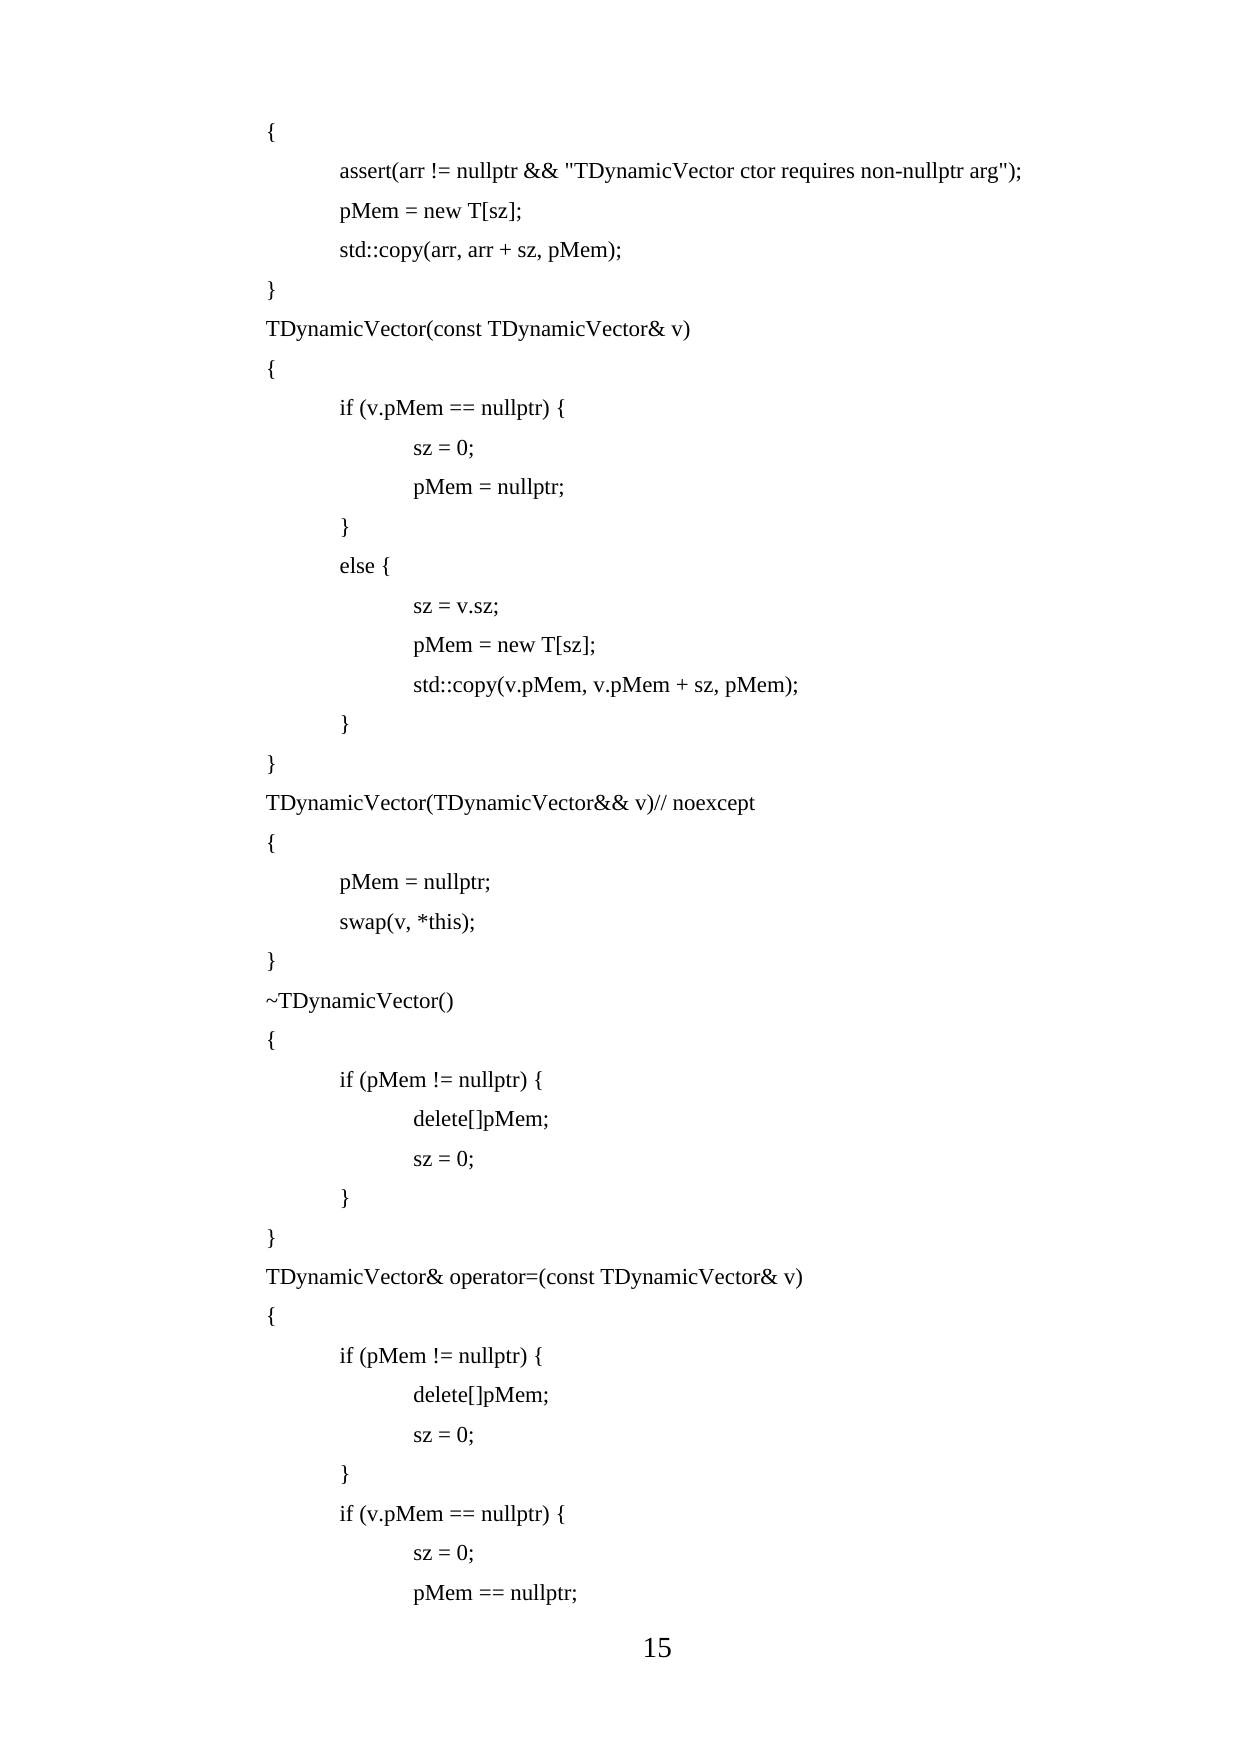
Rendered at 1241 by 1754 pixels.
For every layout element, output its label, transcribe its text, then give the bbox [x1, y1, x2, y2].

text } [118, 276, 1122, 302]
text { [118, 1026, 1122, 1052]
text if (v.pMem == nullptr) { [118, 394, 1122, 421]
text } [118, 710, 1122, 737]
text assert(arr != nullptr && "TDynamicVector ctor requires non-nullptr arg"); [118, 158, 1122, 184]
text } [118, 947, 1122, 973]
text ~TDynamicVector() [118, 987, 1122, 1013]
text delete[]pMem; [118, 1381, 1122, 1408]
text { [118, 355, 1122, 381]
text if (pMem != nullptr) { [118, 1066, 1122, 1092]
text if (v.pMem == nullptr) { [118, 1500, 1122, 1526]
text pMem = nullptr; [118, 473, 1122, 500]
text } [118, 1184, 1122, 1210]
text { [118, 118, 1122, 144]
text TDynamicVector(TDynamicVector&& v)// noexcept [118, 789, 1122, 816]
text pMem = nullptr; [118, 868, 1122, 894]
text } [118, 1223, 1122, 1250]
text } [118, 513, 1122, 539]
text { [118, 1302, 1122, 1329]
text else { [118, 552, 1122, 579]
text sz = 0; [118, 1144, 1122, 1171]
text std::copy(v.pMem, v.pMem + sz, pMem); [118, 671, 1122, 697]
text TDynamicVector& operator=(const TDynamicVector& v) [118, 1263, 1122, 1289]
text std::copy(arr, arr + sz, pMem); [118, 237, 1122, 263]
text } [118, 1460, 1122, 1487]
text pMem = new T[sz]; [118, 197, 1122, 223]
text delete[]pMem; [118, 1105, 1122, 1131]
text pMem = new T[sz]; [118, 631, 1122, 658]
text if (pMem != nullptr) { [118, 1342, 1122, 1368]
text { [118, 829, 1122, 855]
text } [118, 750, 1122, 776]
text sz = v.sz; [118, 592, 1122, 618]
text TDynamicVector(const TDynamicVector& v) [118, 316, 1122, 342]
text pMem == nullptr; [118, 1579, 1122, 1605]
text sz = 0; [118, 1539, 1122, 1566]
text sz = 0; [118, 434, 1122, 460]
text swap(v, *this); [118, 908, 1122, 934]
text sz = 0; [118, 1421, 1122, 1447]
